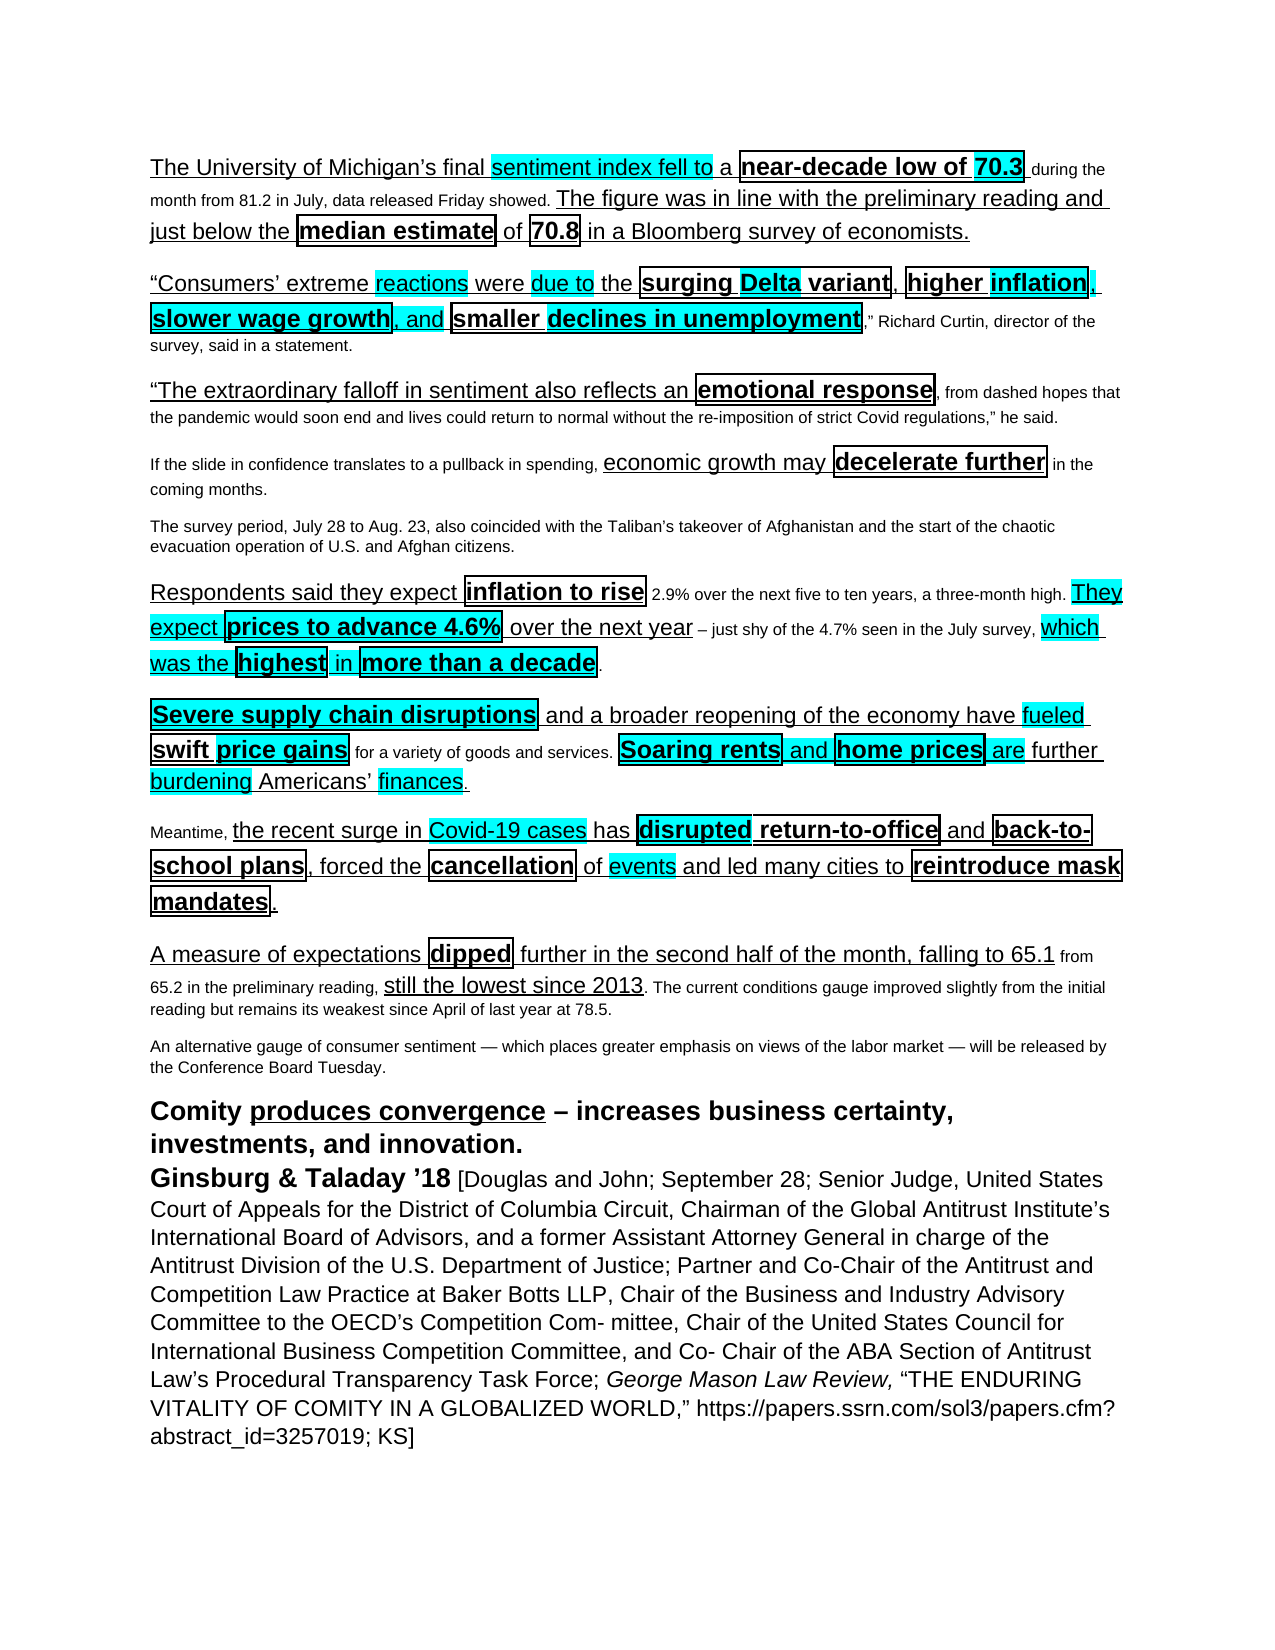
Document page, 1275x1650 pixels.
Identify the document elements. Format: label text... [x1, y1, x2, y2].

text Severe supply chain disruptions and a broader reopening of the economy have fueled swift price gains for a variety of goods and services. Soaring rents and home prices are further burdening Americans’ finances. [150, 698, 1125, 795]
text “Consumers’ extreme reactions were due to the surging Delta variant, higher inflation, slower wage growth, and smaller declines in unemployment,” Richard Curtin, director of the survey, said in a statement. [150, 266, 1125, 355]
text Ginsburg & Taladay ’18 [Douglas and John; September 28; Senior Judge, United States Court of Appeals for the District of Columbia Circuit, Chairman of the Global Antitrust Institute’s International Board of Advisors, and a former Assistant Attorney General in charge of the Antitrust Division of the U.S. Department of Justice; Partner and Co-Chair of the Antitrust and Competition Law Practice at Baker Botts LLP, Chair of the Business and Industry Advisory Committee to the OECD’s Competition Com- mittee, Chair of the United States Council for International Business Competition Committee, and Co- Chair of the ABA Section of Antitrust Law’s Procedural Transparency Task Force; George Mason Law Review, “THE ENDURING VITALITY OF COMITY IN A GLOBALIZED WORLD,” https://papers.ssrn.com/sol3/papers.cfm?abstract_id=3257019; KS] [150, 1162, 1125, 1449]
text The survey period, July 28 to Aug. 23, also coincided with the Taliban’s takeover of Afghanistan and the start of the chaotic evacuation operation of U.S. and Afghan citizens. [150, 517, 1125, 556]
subtitle Comity produces convergence – increases business certainty, investments, and innovation. [150, 1095, 1125, 1160]
text “The extraordinary falloff in sentiment also reflects an emotional response, from dashed hopes that the pandemic would soon end and lives could return to normal without the re-imposition of strict Covid regulations,” he said. [150, 373, 1125, 427]
text An alternative gauge of consumer sentiment — which places greater emphasis on views of the labor market — will be released by the Conference Board Tuesday. [150, 1037, 1125, 1077]
text If the slide in confidence translates to a pullback in spending, economic growth may decelerate further in the coming months. [150, 445, 1125, 498]
text A measure of expectations dipped further in the second half of the month, falling to 65.1 from 65.2 in the preliminary reading, still the lowest since 2013. The current conditions gauge improved slightly from the initial reading but remains its weakest since April of last year at 78.5. [150, 937, 1125, 1019]
text Meantime, the recent surge in Covid-19 cases has disrupted return-to-office and back-to-school plans, forced the cancellation of events and led many cities to reintroduce mask mandates. [150, 813, 1125, 917]
text The University of Michigan’s final sentiment index fell to a near-decade low of 70.3 during the month from 81.2 in July, data released Friday showed. The figure was in line with the preliminary reading and just below the median estimate of 70.8 in a Bloomberg survey of economists. [150, 150, 1125, 247]
text Respondents said they expect inflation to rise 2.9% over the next five to ten years, a three-month high. They expect prices to advance 4.6% over the next year – just shy of the 4.7% seen in the July survey, which was the highest in more than a decade. [150, 574, 1125, 678]
